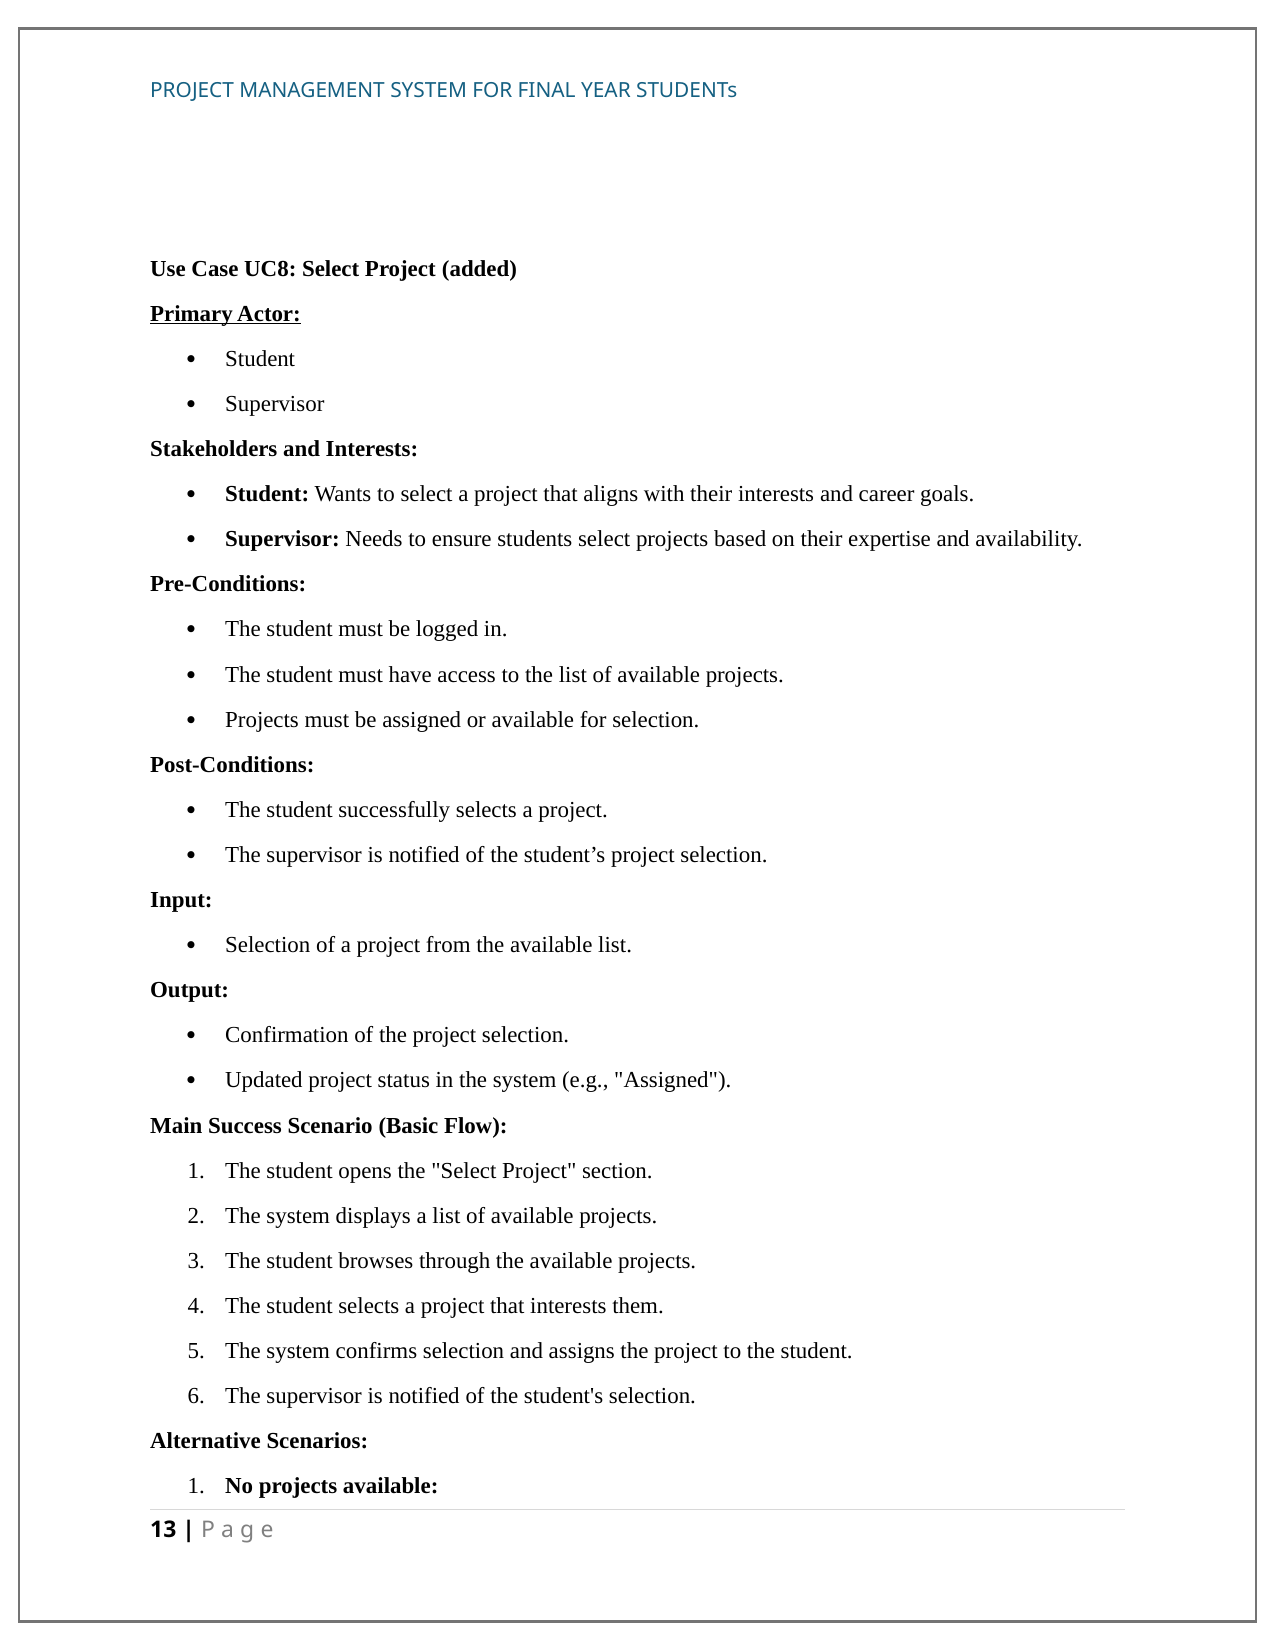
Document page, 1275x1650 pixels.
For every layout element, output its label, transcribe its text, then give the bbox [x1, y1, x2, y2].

list The supervisor is notified of the student’s project selection. [187, 841, 1125, 867]
list Confirmation of the project selection. [187, 1021, 1125, 1048]
list Student: Wants to select a project that aligns with their interests and career goals. [187, 480, 1125, 507]
list The student selects a project that interests them. [187, 1292, 1125, 1318]
list Projects must be assigned or available for selection. [187, 706, 1125, 732]
text Alternative Scenarios: [150, 1427, 1125, 1454]
text Input: [150, 886, 1125, 912]
text Main Success Scenario (Basic Flow): [150, 1112, 1125, 1138]
list The student successfully selects a project. [187, 796, 1125, 822]
text Post-Conditions: [150, 751, 1125, 777]
list Supervisor [187, 390, 1125, 416]
list No projects available: [187, 1472, 1125, 1499]
list The student must be logged in. [187, 616, 1125, 642]
list The student browses through the available projects. [187, 1247, 1125, 1273]
list The system confirms selection and assigns the project to the student. [187, 1337, 1125, 1363]
list Supervisor: Needs to ensure students select projects based on their expertise and availability. [187, 525, 1125, 552]
list Selection of a project from the available list. [187, 931, 1125, 958]
text Pre-Conditions: [150, 570, 1125, 597]
text Primary Actor: [150, 300, 1125, 326]
list Updated project status in the system (e.g., "Assigned"). [187, 1067, 1125, 1093]
list The supervisor is notified of the student's selection. [187, 1382, 1125, 1409]
text Use Case UC8: Select Project (added) [150, 255, 1125, 281]
list The system displays a list of available projects. [187, 1202, 1125, 1228]
text Stakeholders and Interests: [150, 435, 1125, 461]
list The student opens the "Select Project" section. [187, 1157, 1125, 1183]
text Output: [150, 976, 1125, 1003]
list Student [187, 345, 1125, 371]
list The student must have access to the list of available projects. [187, 661, 1125, 687]
